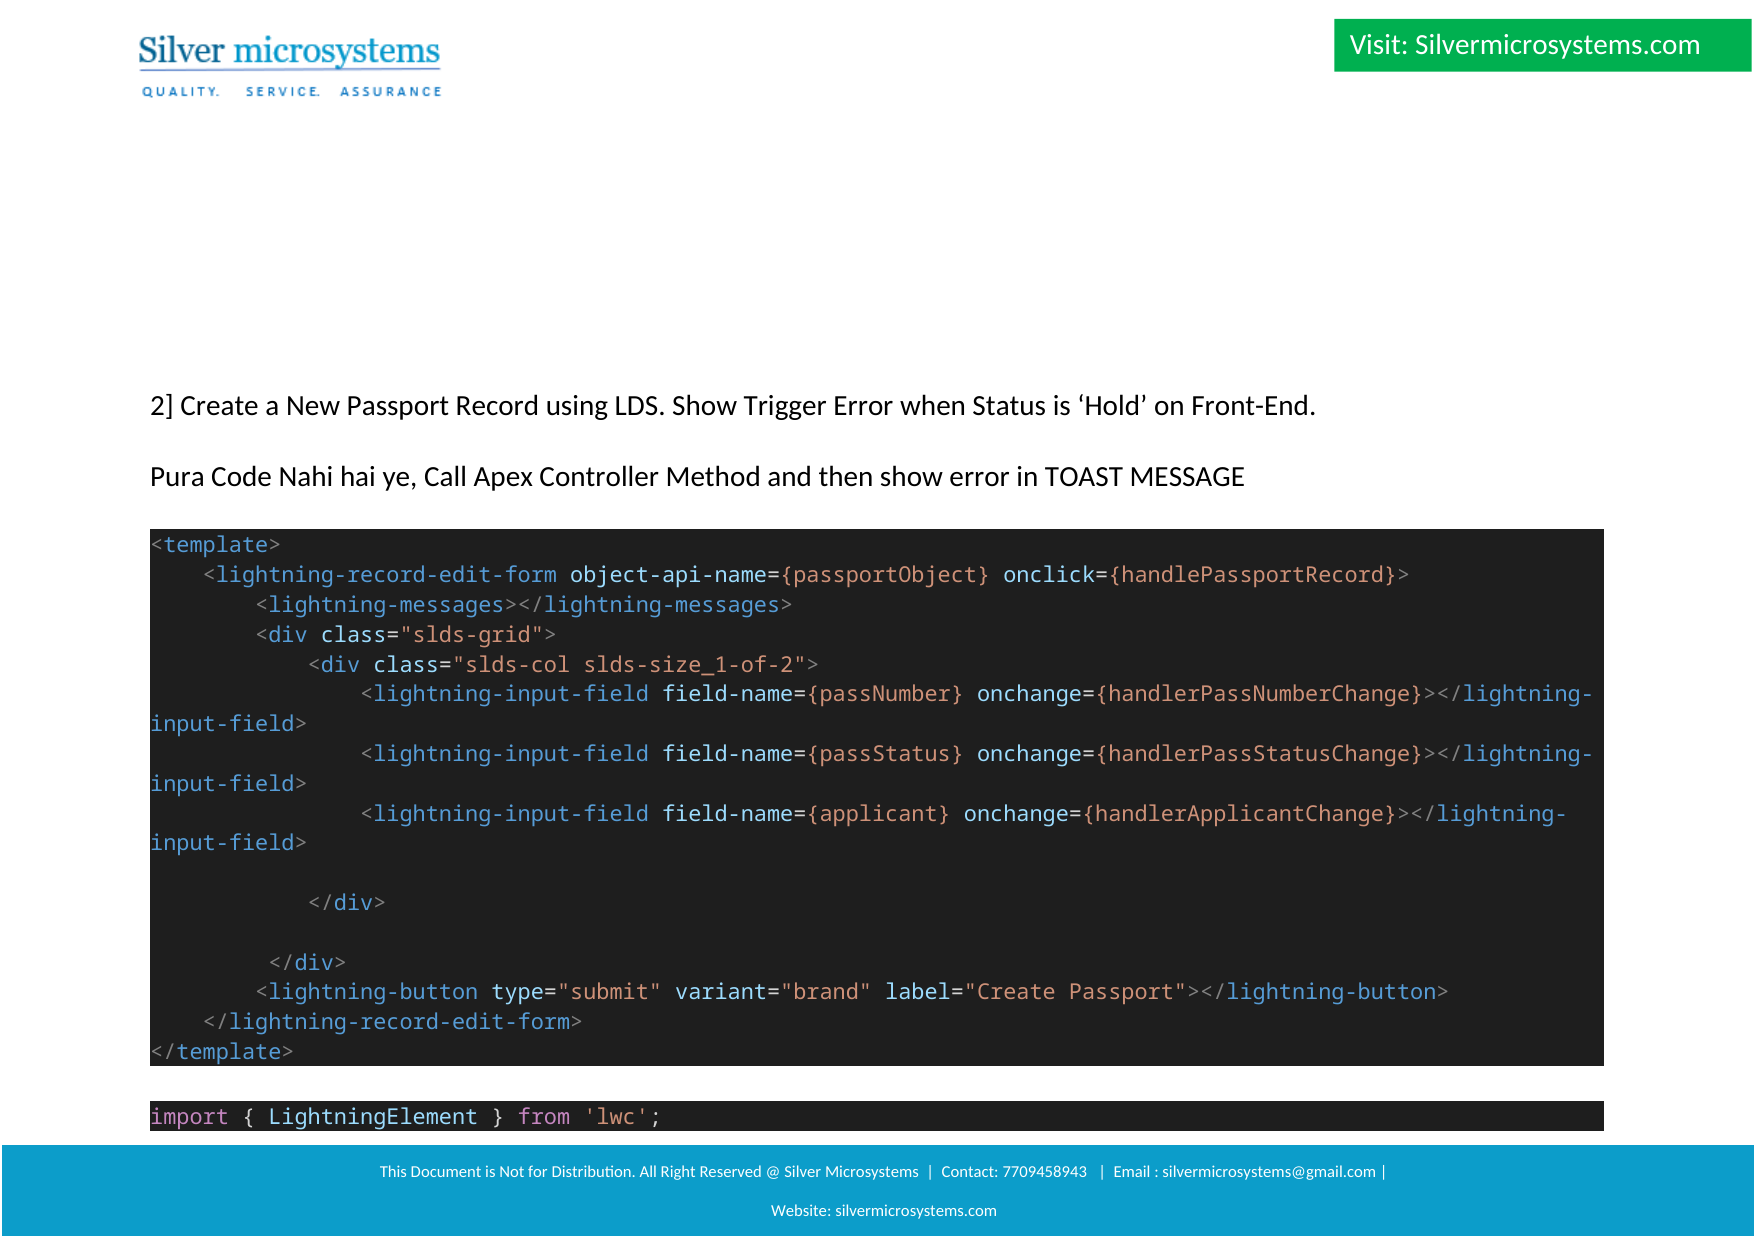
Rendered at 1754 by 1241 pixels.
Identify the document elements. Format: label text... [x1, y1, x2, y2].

text <div class="slds-col slds-size_1-of-2"> [150, 648, 1604, 678]
text </template> [150, 1036, 1604, 1066]
text <template> [150, 529, 1604, 559]
text <lightning-input-field field-name={passNumber} onchange={handlerPassNumberChange}></lightning-input-field> [150, 678, 1604, 738]
text Pura Code Nahi hai ye, Call Apex Controller Method and then show error in TOAST MESSAGE [150, 458, 1604, 494]
text <lightning-record-edit-form object-api-name={passportObject} onclick={handlePassportRecord}> [150, 559, 1604, 589]
text <div class="slds-grid"> [150, 619, 1604, 648]
text import { LightningElement } from 'lwc'; [150, 1101, 1604, 1131]
text </lightning-record-edit-form> [150, 1006, 1604, 1036]
text <lightning-input-field field-name={passStatus} onchange={handlerPassStatusChange}></lightning-input-field> [150, 738, 1604, 797]
text </div> [150, 946, 1604, 976]
text <lightning-input-field field-name={applicant} onchange={handlerApplicantChange}></lightning-input-field> [150, 797, 1604, 857]
text <lightning-messages></lightning-messages> [150, 589, 1604, 619]
picture [131, 31, 447, 100]
text 2] Create a New Passport Record using LDS. Show Trigger Error when Status is ‘Hold’ on Front-End. [150, 387, 1604, 422]
text </div> [150, 887, 1604, 917]
text <lightning-button type="submit" variant="brand" label="Create Passport"></lightning-button> [150, 976, 1604, 1006]
